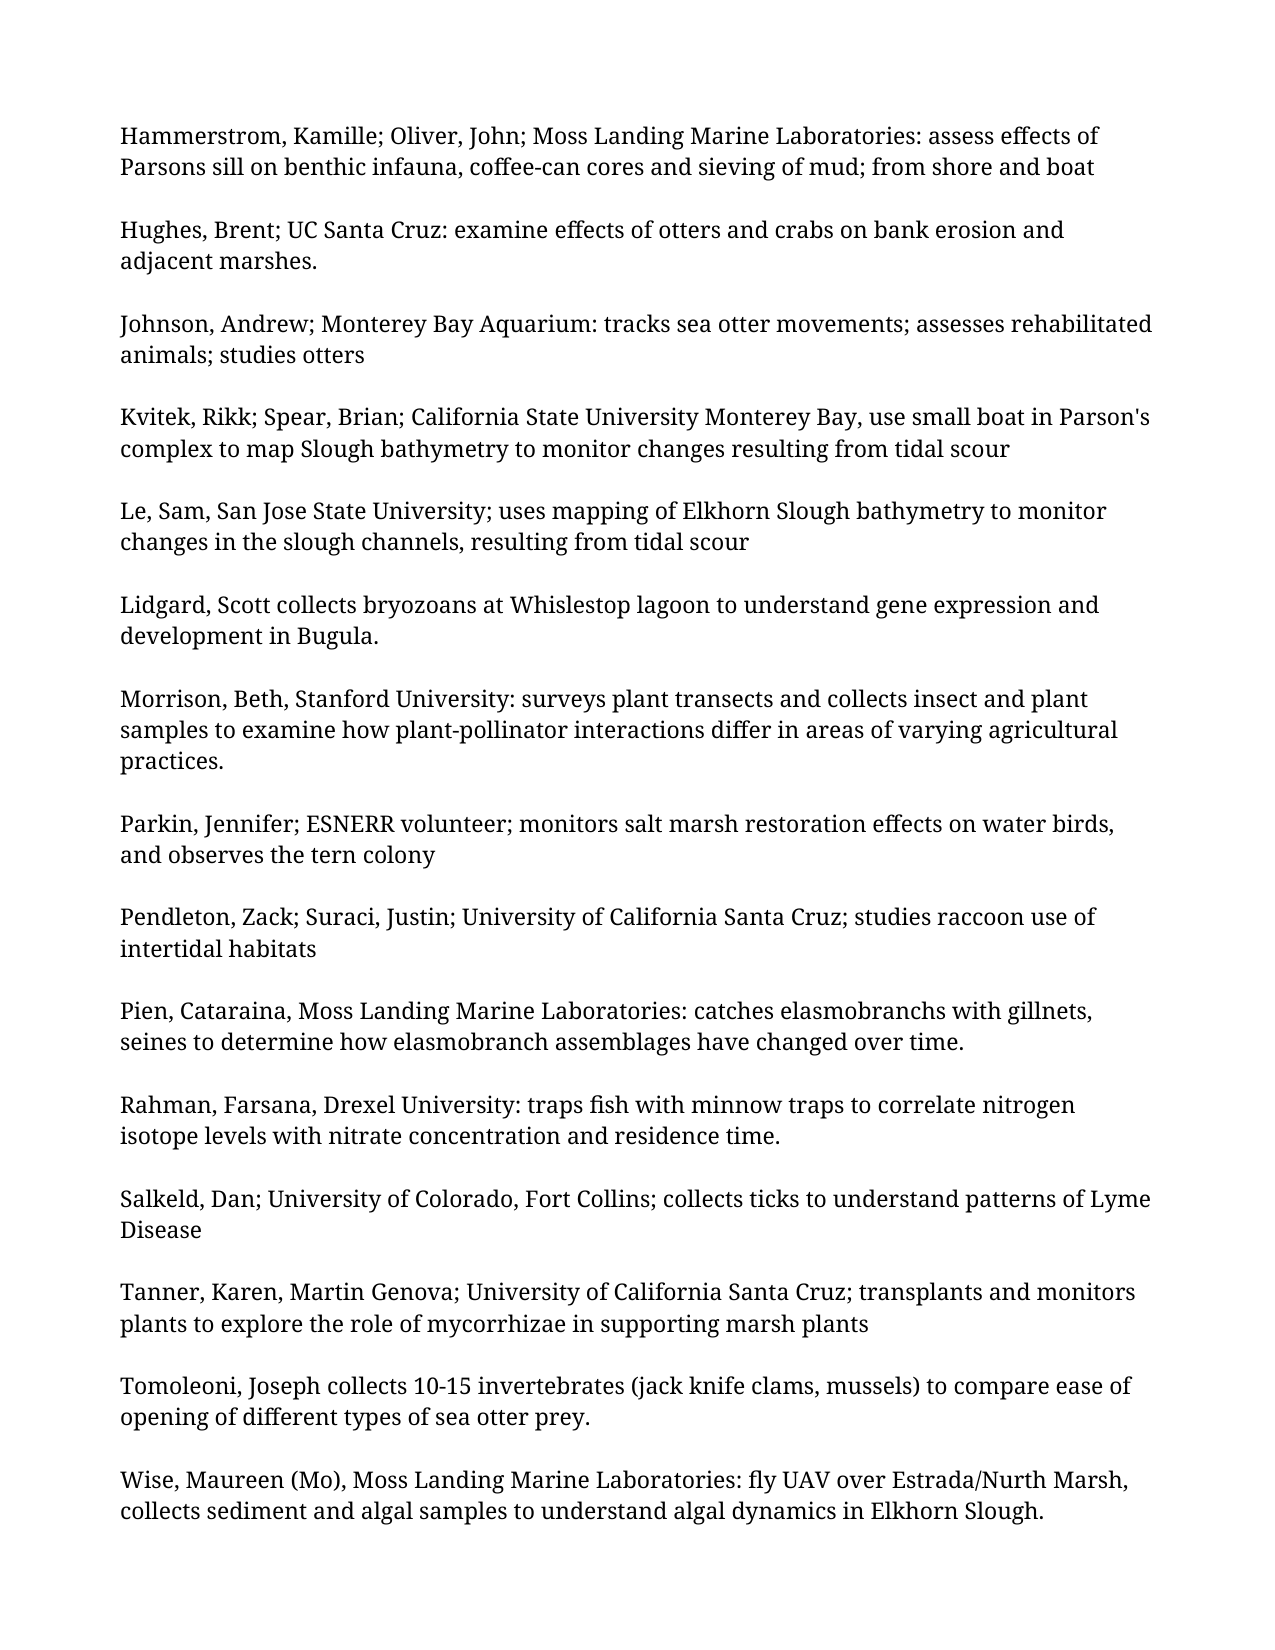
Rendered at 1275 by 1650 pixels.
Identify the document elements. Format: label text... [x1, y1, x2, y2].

text Kvitek, Rikk; Spear, Brian; California State University Monterey Bay, use small boat in Parson's complex to map Slough bathymetry to monitor changes resulting from tidal scour [120, 401, 1155, 464]
text Hammerstrom, Kamille; Oliver, John; Moss Landing Marine Laboratories: assess effects of Parsons sill on benthic infauna, coffee-can cores and sieving of mud; from shore and boat [120, 120, 1155, 182]
text Tomoleoni, Joseph collects 10-15 invertebrates (jack knife clams, mussels) to compare ease of opening of different types of sea otter prey. [120, 1370, 1155, 1432]
text Rahman, Farsana, Drexel University: traps fish with minnow traps to correlate nitrogen isotope levels with nitrate concentration and residence time. [120, 1089, 1155, 1151]
text Pien, Cataraina, Moss Landing Marine Laboratories: catches elasmobranchs with gillnets, seines to determine how elasmobranch assemblages have changed over time. [120, 995, 1155, 1057]
text Wise, Maureen (Mo), Moss Landing Marine Laboratories: fly UAV over Estrada/Nurth Marsh, collects sediment and algal samples to understand algal dynamics in Elkhorn Slough. [120, 1464, 1155, 1526]
text Hughes, Brent; UC Santa Cruz: examine effects of otters and crabs on bank erosion and adjacent marshes. [120, 214, 1155, 276]
text Johnson, Andrew; Monterey Bay Aquarium: tracks sea otter movements; assesses rehabilitated animals; studies otters [120, 307, 1155, 370]
text Lidgard, Scott collects bryozoans at Whislestop lagoon to understand gene expression and development in Bugula. [120, 589, 1155, 651]
text Parkin, Jennifer; ESNERR volunteer; monitors salt marsh restoration effects on water birds, and observes the tern colony [120, 807, 1155, 870]
text Le, Sam, San Jose State University; uses mapping of Elkhorn Slough bathymetry to monitor changes in the slough channels, resulting from tidal scour [120, 495, 1155, 557]
text Pendleton, Zack; Suraci, Justin; University of California Santa Cruz; studies raccoon use of intertidal habitats [120, 901, 1155, 964]
text Morrison, Beth, Stanford University: surveys plant transects and collects insect and plant samples to examine how plant-pollinator interactions differ in areas of varying agricultural practices. [120, 682, 1155, 776]
text Salkeld, Dan; University of Colorado, Fort Collins; collects ticks to understand patterns of Lyme Disease [120, 1182, 1155, 1245]
text Tanner, Karen, Martin Genova; University of California Santa Cruz; transplants and monitors plants to explore the role of mycorrhizae in supporting marsh plants [120, 1276, 1155, 1339]
